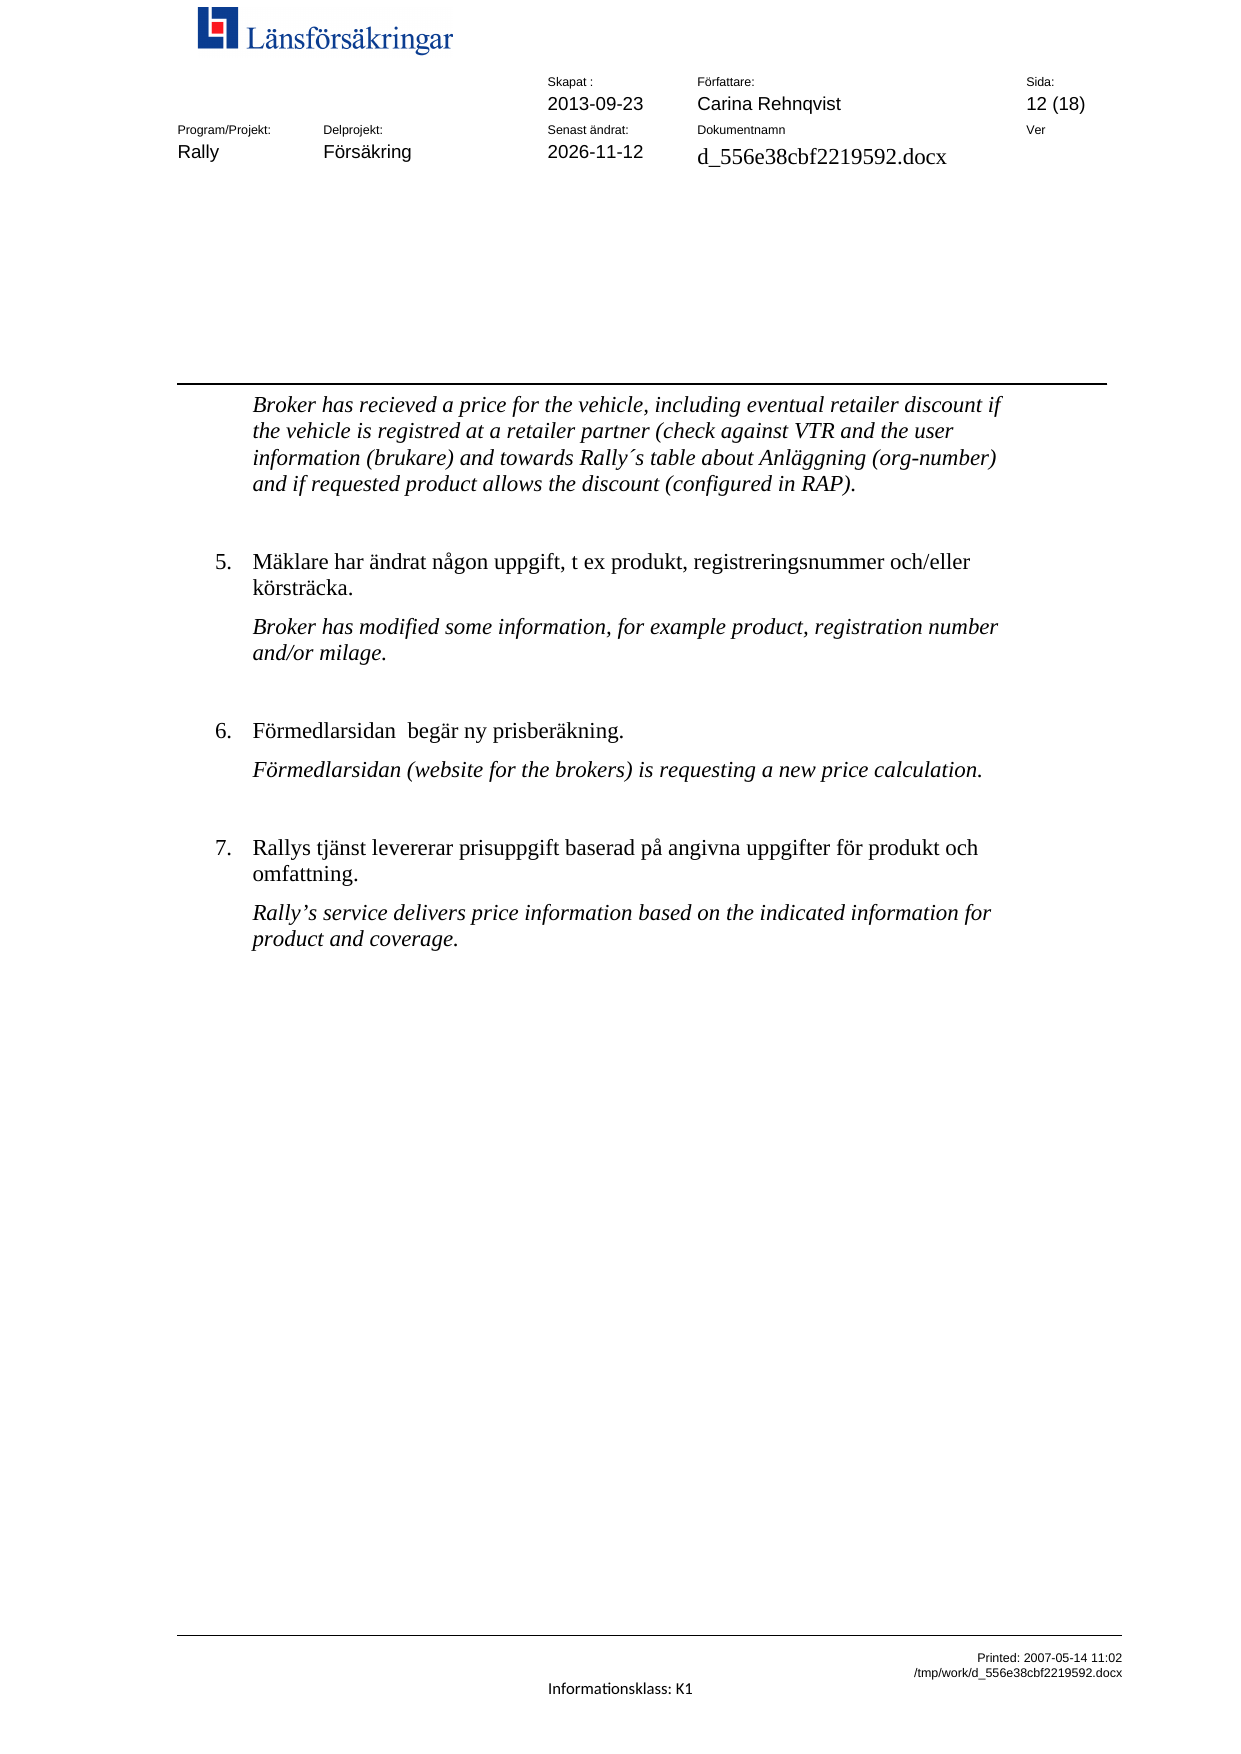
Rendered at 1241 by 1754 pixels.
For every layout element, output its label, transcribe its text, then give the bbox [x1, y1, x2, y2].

list Rallys tjänst levererar prisuppgift baserad på angivna uppgifter för produkt och omfattning. [215, 834, 1004, 886]
text Rally’s service delivers price information based on the indicated information for product and coverage. [252, 899, 1004, 952]
list Mäklare har ändrat någon uppgift, t ex produkt, registreringsnummer och/eller körsträcka. [215, 548, 1004, 601]
text Förmedlarsidan (website for the brokers) is requesting a new price calculation. [252, 756, 1004, 782]
picture [197, 7, 453, 58]
text Broker has recieved a price for the vehicle, including eventual retailer discount if the vehicle is registred at a retailer partner (check against VTR and the user information (brukare) and towards Rally´s table about Anläggning (org-number) and if requested product allows the discount (configured in RAP). [252, 391, 1004, 497]
text Broker has modified some information, for example product, registration number and/or milage. [252, 613, 1004, 666]
list Förmedlarsidan begär ny prisberäkning. [215, 717, 1004, 743]
